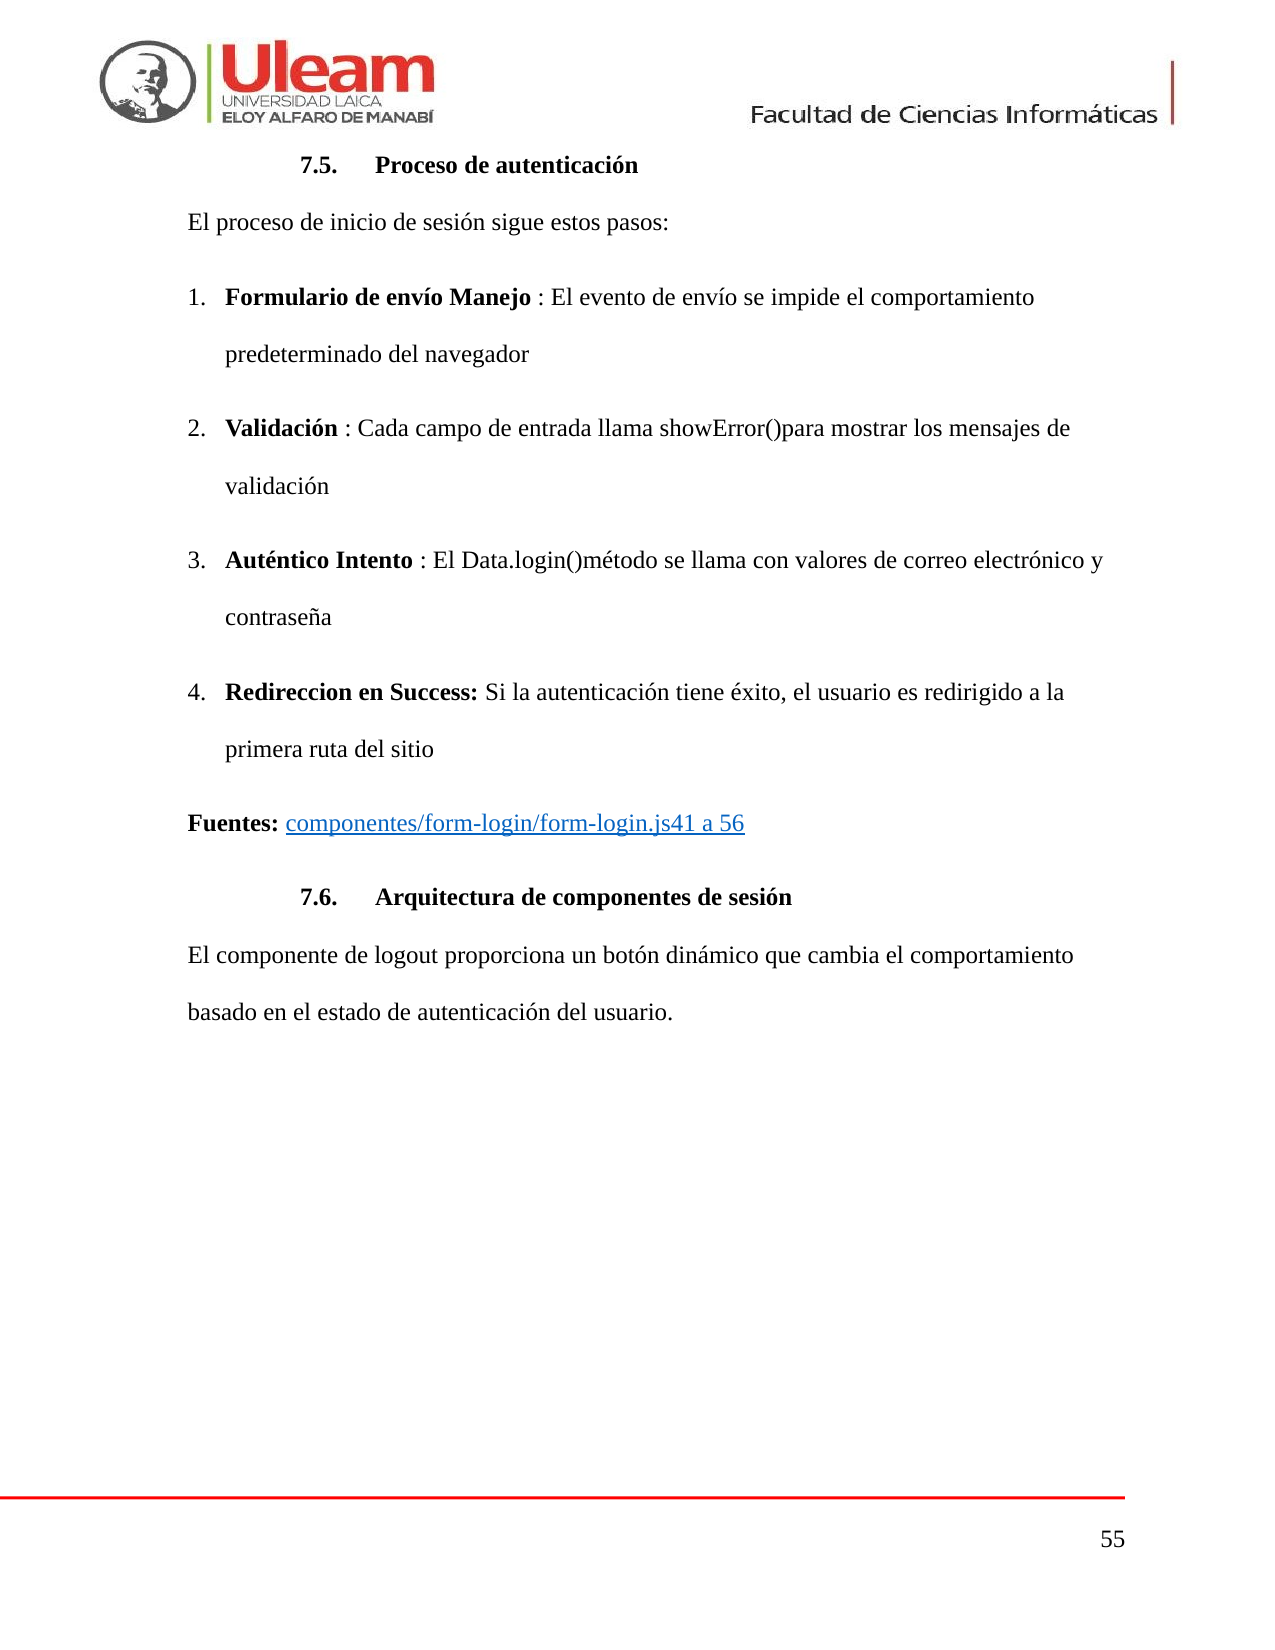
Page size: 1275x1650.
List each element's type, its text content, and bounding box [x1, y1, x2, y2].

subtitle Arquitectura de componentes de sesión [225, 882, 1125, 911]
picture [92, 37, 1183, 130]
list Validación : Cada campo de entrada llama showError()para mostrar los mensajes de validación [187, 413, 1125, 499]
list Auténtico Intento : El Data.login()método se llama con valores de correo electrónico y contraseña [187, 545, 1125, 631]
text El proceso de inicio de sesión sigue estos pasos: [187, 207, 1125, 236]
text El componente de logout proporciona un botón dinámico que cambia el comportamiento basado en el estado de autenticación del usuario. [187, 940, 1125, 1026]
list Redireccion en Success: Si la autenticación tiene éxito, el usuario es redirigido a la primera ruta del sitio [187, 677, 1125, 763]
text Fuentes: componentes/form-login/form-login.js41 a 56 [187, 808, 1125, 837]
list Formulario de envío Manejo : El evento de envío se impide el comportamiento predeterminado del navegador [187, 282, 1125, 368]
subtitle Proceso de autenticación [225, 150, 1125, 179]
